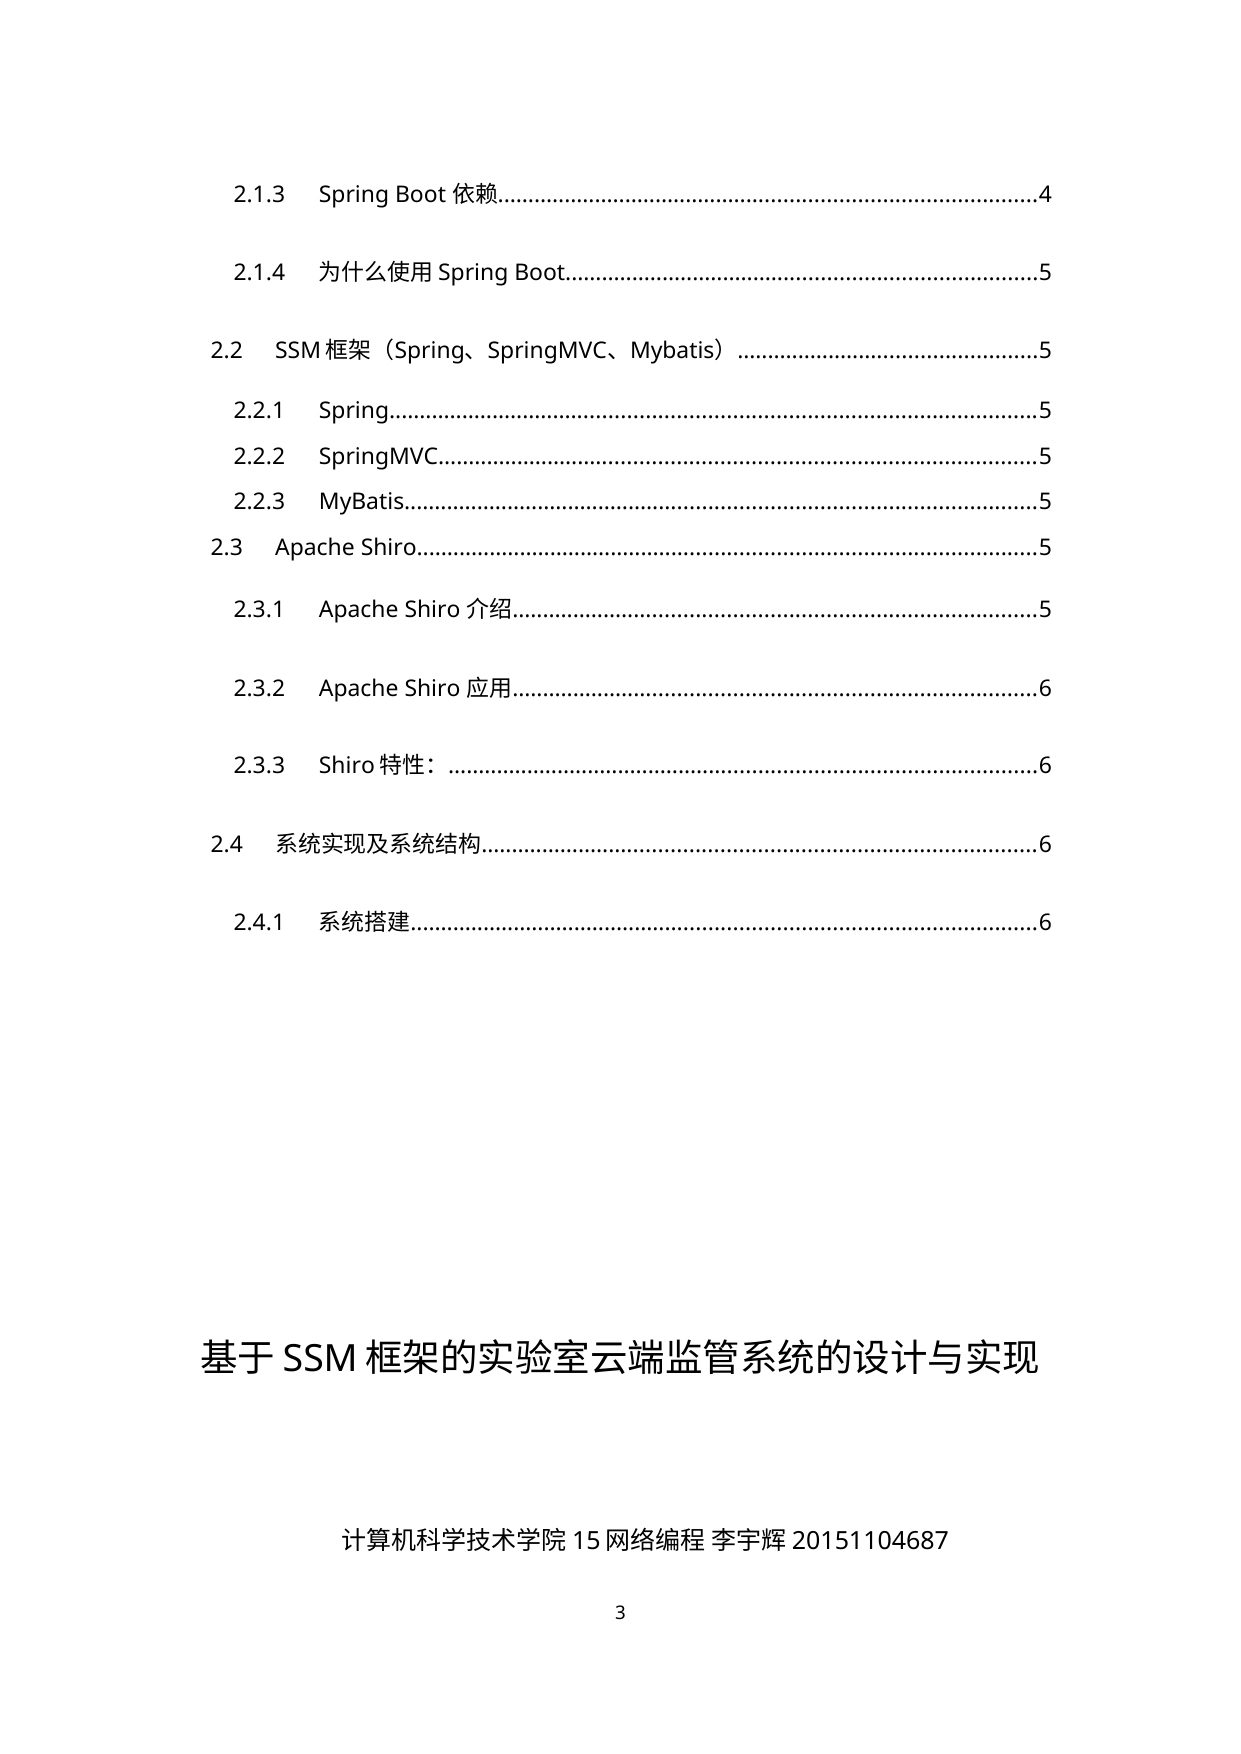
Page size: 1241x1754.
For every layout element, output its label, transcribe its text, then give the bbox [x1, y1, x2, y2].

text 计算机科学技术学院 15网络编程 李宇辉 20151104687 [187, 1506, 1053, 1571]
text 基于SSM框架的实验室云端监管系统的设计与实现 [187, 1323, 1053, 1388]
